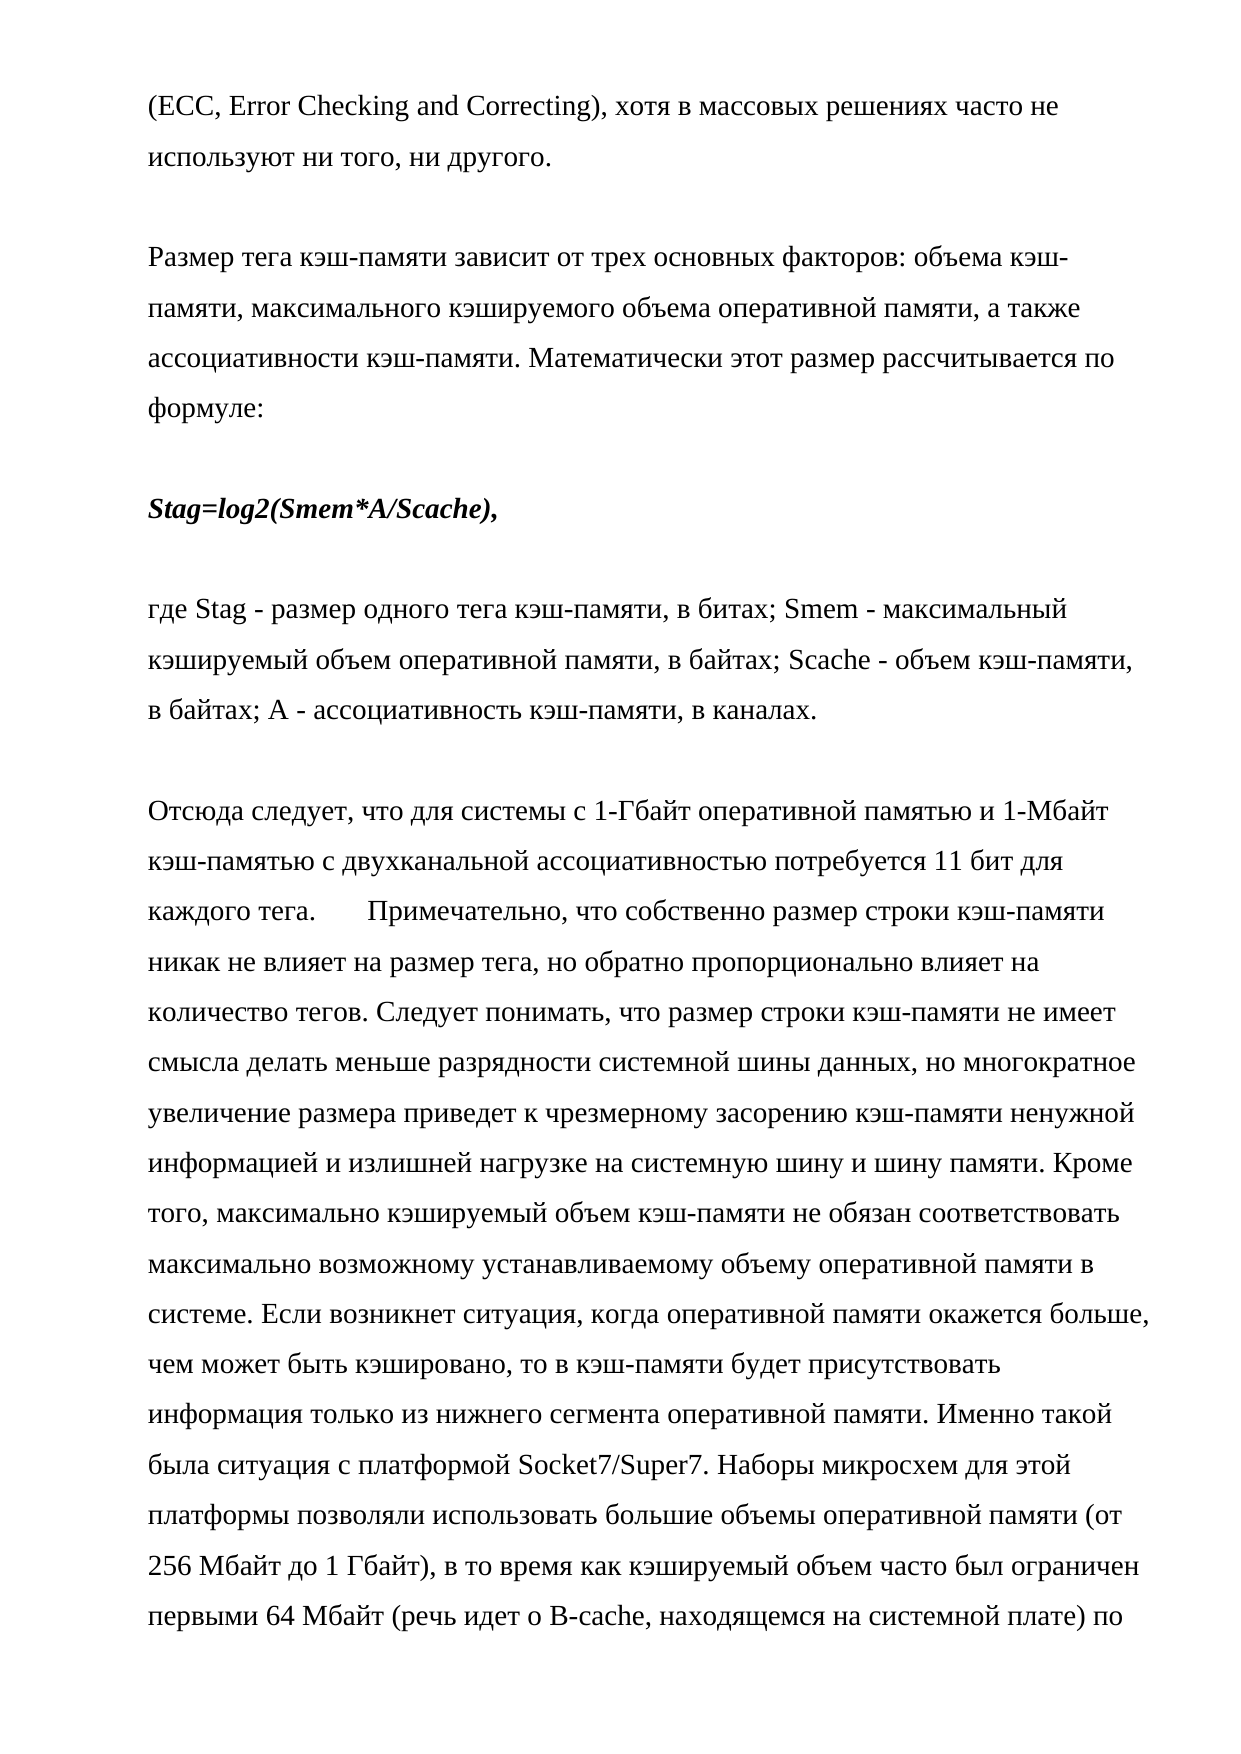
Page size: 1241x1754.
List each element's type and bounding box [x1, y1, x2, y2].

text [148, 88, 1152, 1631]
